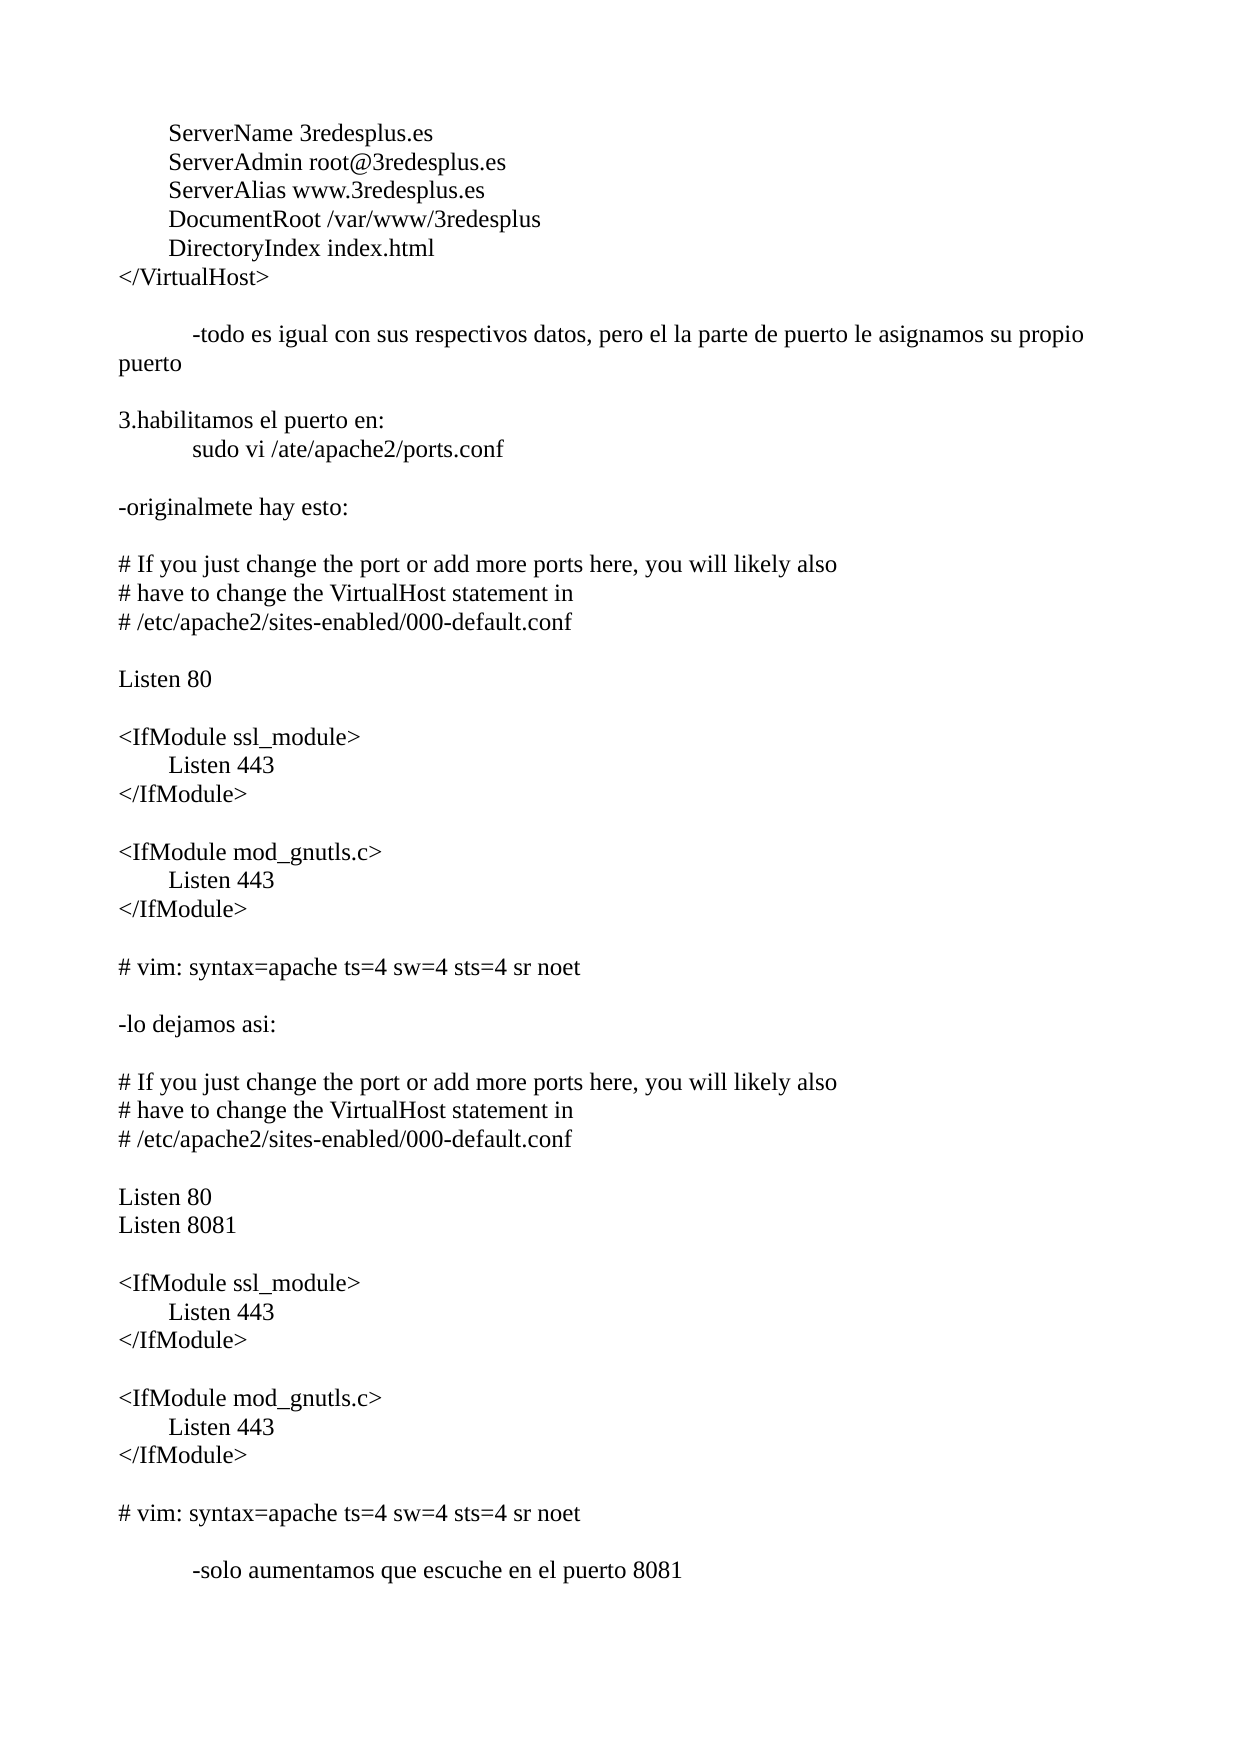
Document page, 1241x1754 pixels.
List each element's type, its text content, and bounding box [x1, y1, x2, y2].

text ServerName 3redesplus.es [118, 118, 1122, 147]
text Listen 443 [118, 1412, 1122, 1441]
text -todo es igual con sus respectivos datos, pero el la parte de puerto le asignamos su propio puerto [118, 319, 1122, 377]
text DocumentRoot /var/www/3redesplus [118, 204, 1122, 233]
text Listen 443 [118, 866, 1122, 894]
text 3.habilitamos el puerto en: [118, 406, 1122, 434]
text <IfModule ssl_module> [118, 1268, 1122, 1297]
text # have to change the VirtualHost statement in [118, 1096, 1122, 1124]
text # If you just change the port or add more ports here, you will likely also [118, 549, 1122, 578]
text # vim: syntax=apache ts=4 sw=4 sts=4 sr noet [118, 952, 1122, 981]
text </VirtualHost> [118, 262, 1122, 291]
text -lo dejamos asi: [118, 1009, 1122, 1038]
text </IfModule> [118, 779, 1122, 808]
text sudo vi /ate/apache2/ports.conf [118, 434, 1122, 463]
text -solo aumentamos que escuche en el puerto 8081 [118, 1556, 1122, 1584]
text ServerAdmin root@3redesplus.es [118, 147, 1122, 176]
text <IfModule mod_gnutls.c> [118, 1383, 1122, 1412]
text # /etc/apache2/sites-enabled/000-default.conf [118, 1124, 1122, 1153]
text </IfModule> [118, 894, 1122, 923]
text Listen 80 [118, 664, 1122, 693]
text -originalmete hay esto: [118, 492, 1122, 521]
text Listen 443 [118, 751, 1122, 779]
text </IfModule> [118, 1326, 1122, 1354]
text <IfModule mod_gnutls.c> [118, 837, 1122, 866]
text </IfModule> [118, 1441, 1122, 1469]
text # /etc/apache2/sites-enabled/000-default.conf [118, 607, 1122, 636]
text ServerAlias www.3redesplus.es [118, 176, 1122, 204]
text # vim: syntax=apache ts=4 sw=4 sts=4 sr noet [118, 1498, 1122, 1527]
text <IfModule ssl_module> [118, 722, 1122, 751]
text Listen 80 [118, 1182, 1122, 1211]
text # have to change the VirtualHost statement in [118, 578, 1122, 607]
text # If you just change the port or add more ports here, you will likely also [118, 1067, 1122, 1096]
text DirectoryIndex index.html [118, 233, 1122, 262]
text Listen 443 [118, 1297, 1122, 1326]
text Listen 8081 [118, 1211, 1122, 1239]
